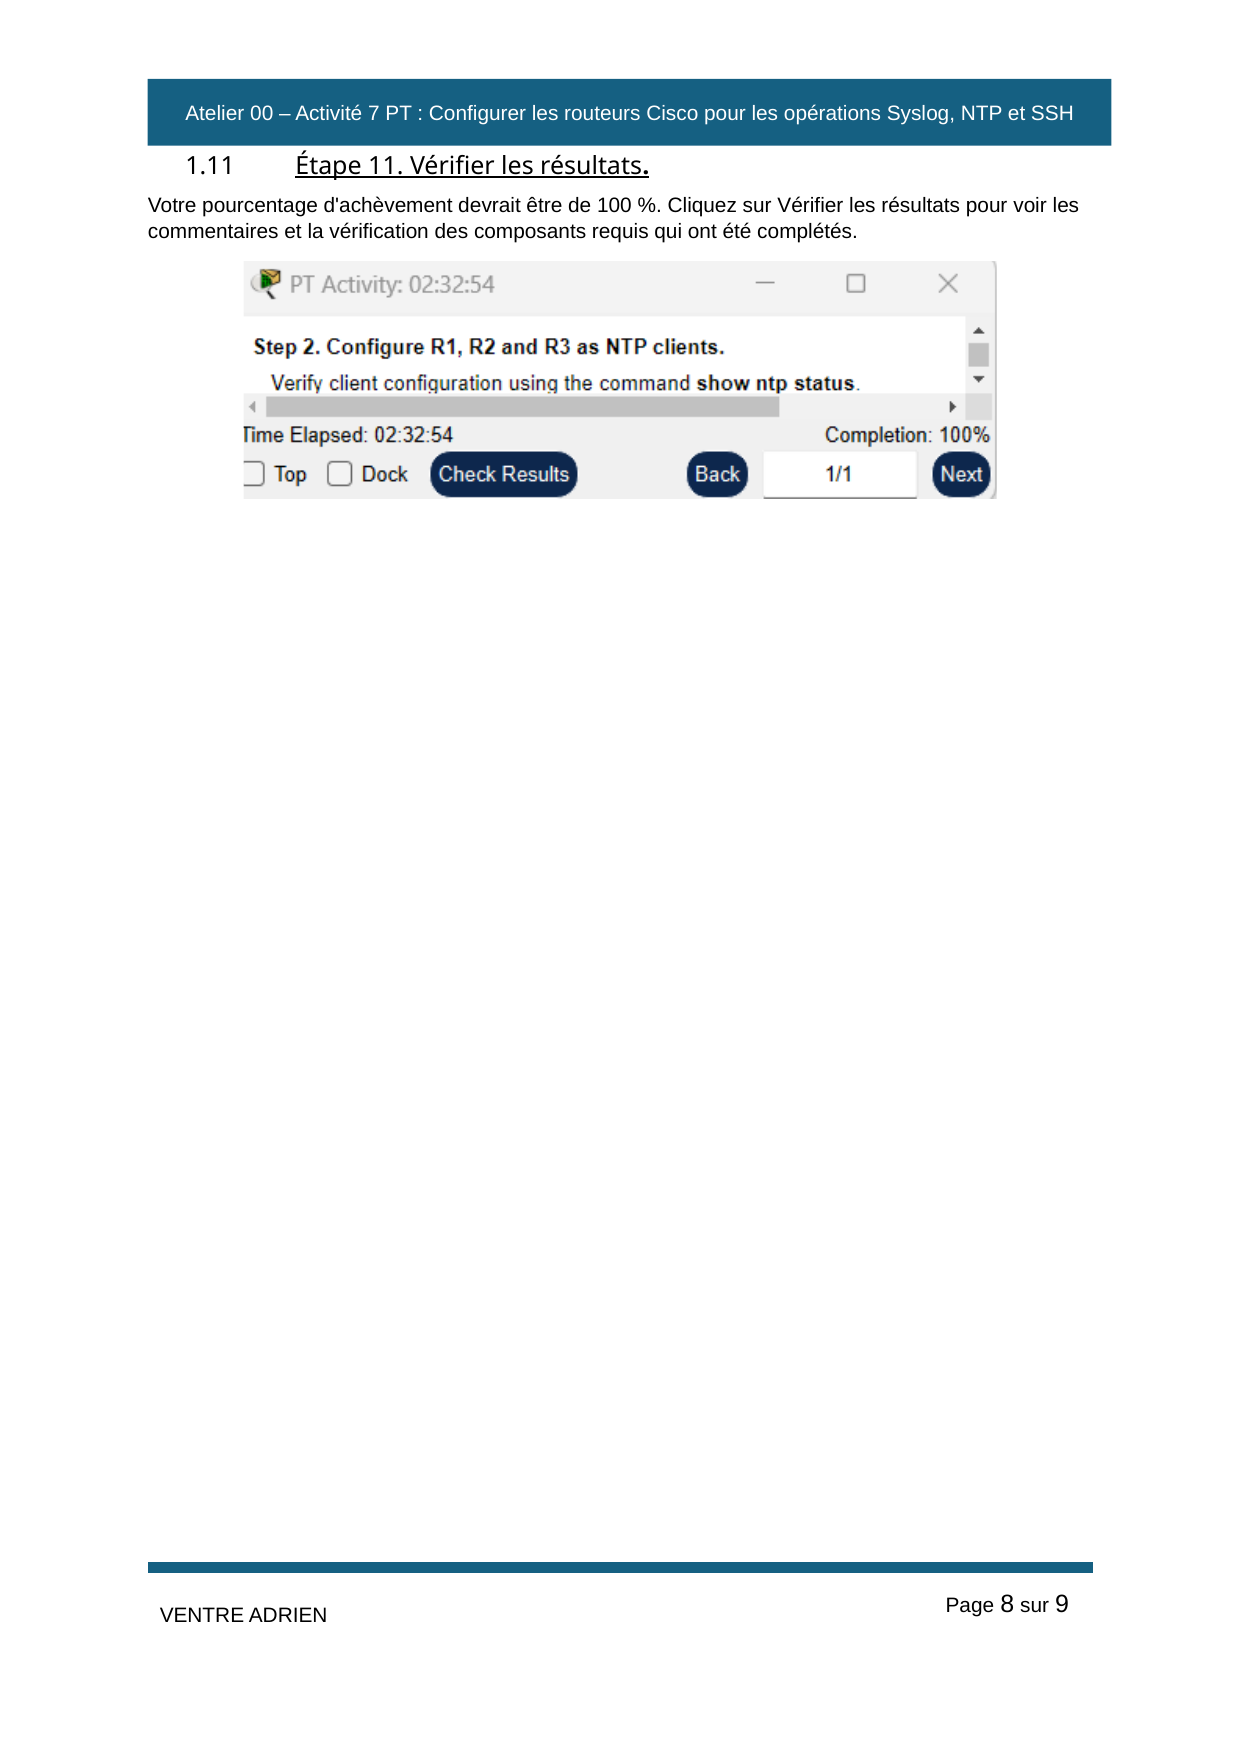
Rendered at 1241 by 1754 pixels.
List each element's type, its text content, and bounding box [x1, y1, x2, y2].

subtitle Étape 11. Vérifier les résultats. [185, 148, 1093, 182]
text Votre pourcentage d'achèvement devrait être de 100 %. Cliquez sur Vérifier les résultats pour voir les commentaires et la vérification des composants requis qui ont été complétés. [148, 193, 1093, 242]
picture [243, 261, 997, 499]
